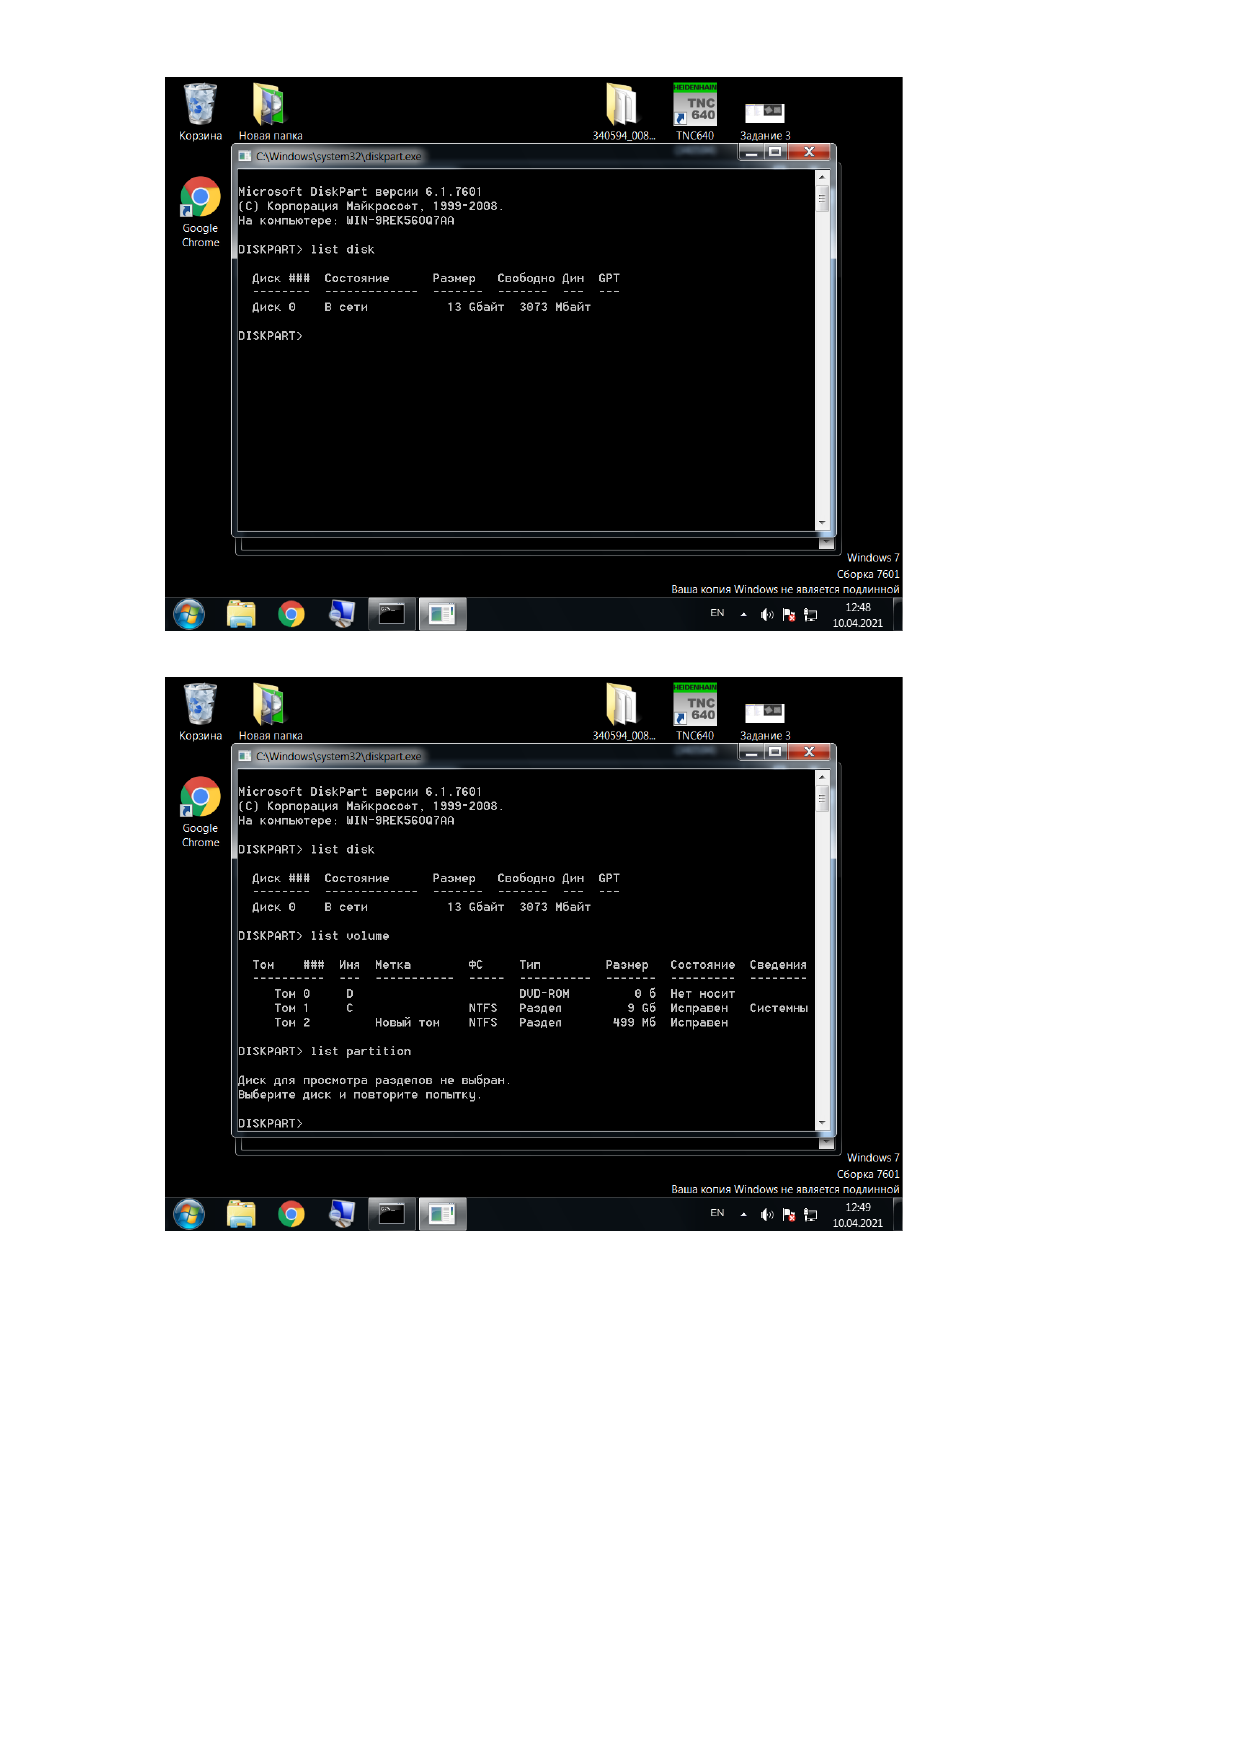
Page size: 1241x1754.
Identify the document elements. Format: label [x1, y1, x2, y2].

picture [165, 677, 903, 1231]
picture [165, 77, 903, 631]
